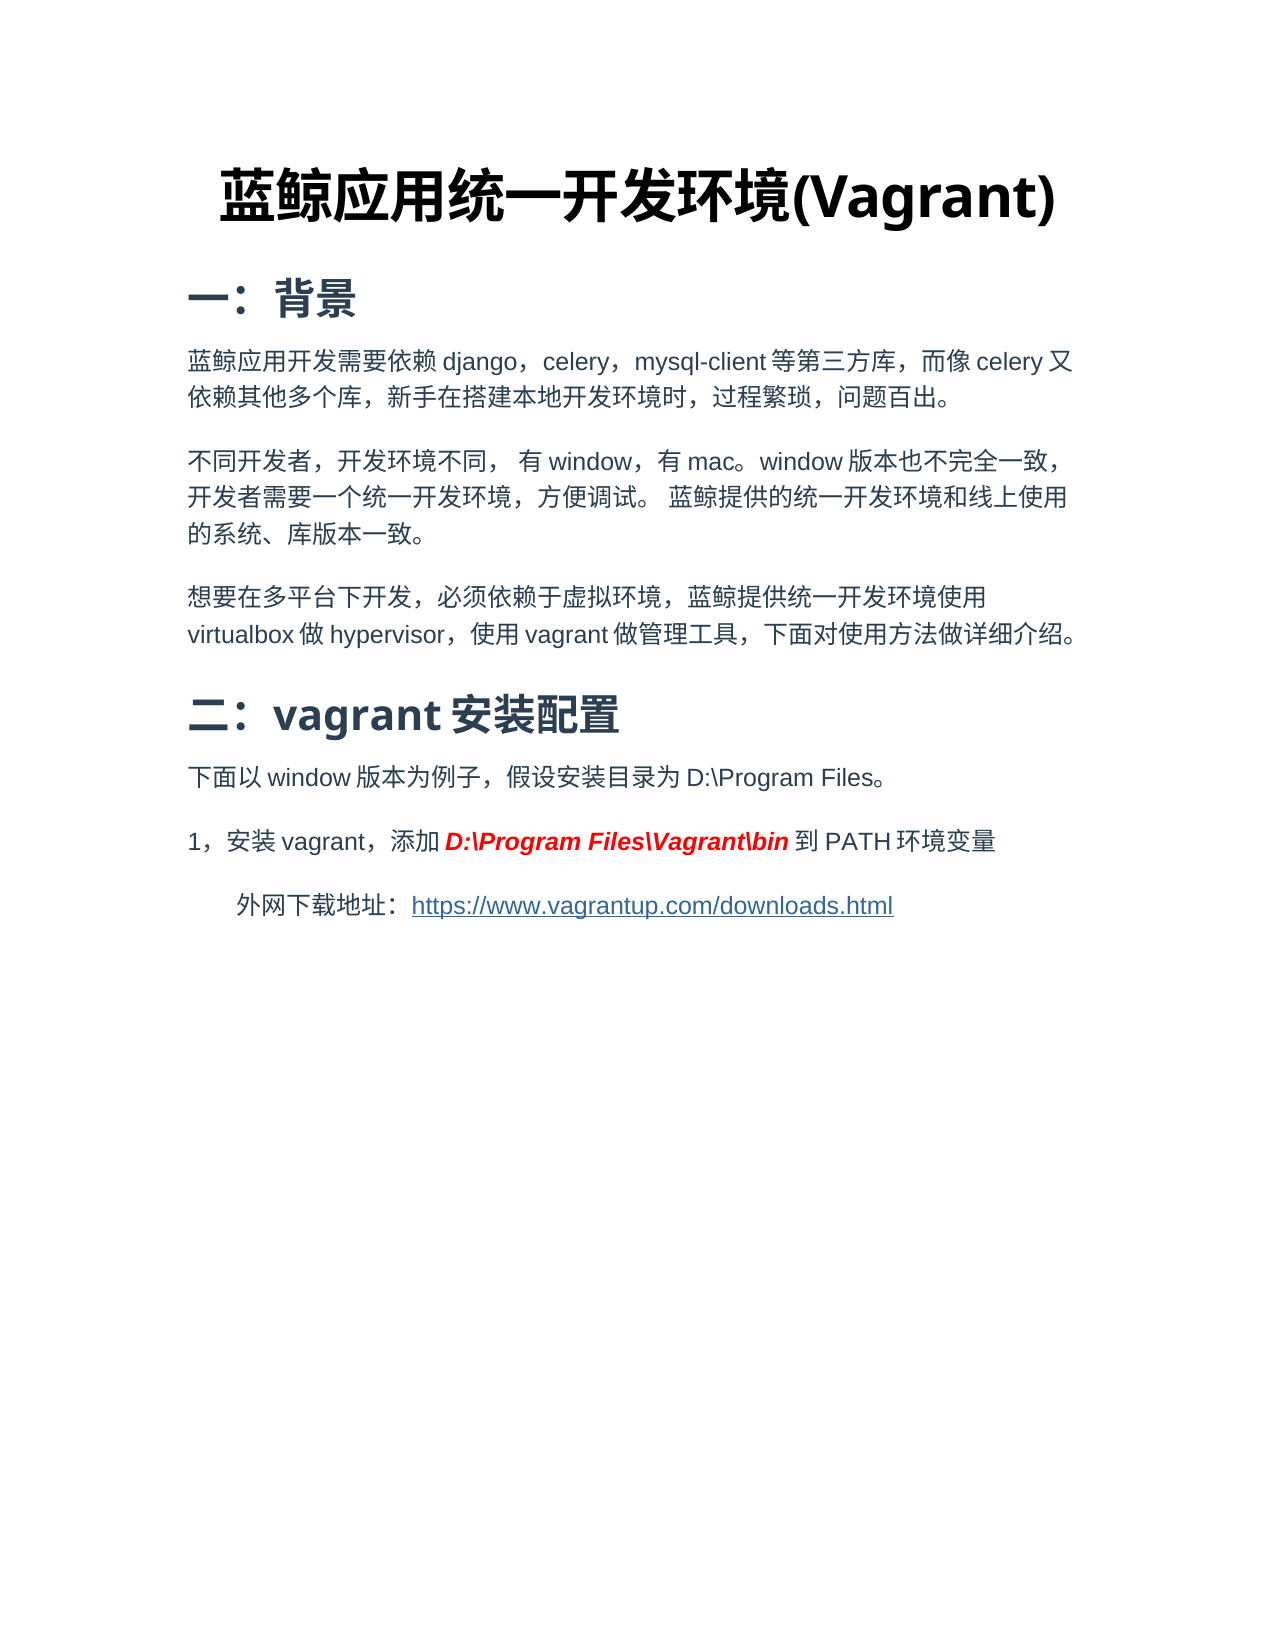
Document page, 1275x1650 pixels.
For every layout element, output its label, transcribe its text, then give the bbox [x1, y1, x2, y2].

text 1，安装vagrant，添加D:\Program Files\Vagrant\bin到PATH环境变量 [187, 821, 1087, 858]
text 想要在多平台下开发，必须依赖于虚拟环境，蓝鲸提供统一开发环境使用virtualbox做hypervisor，使用vagrant做管理工具，下面对使用方法做详细介绍。 [187, 578, 1087, 650]
text 外网下载地址：https://www.vagrantup.com/downloads.html [187, 885, 1087, 921]
text 一：背景 [187, 265, 1087, 327]
text 不同开发者，开发环境不同， 有window，有mac。window版本也不完全一致，开发者需要一个统一开发环境，方便调试。 蓝鲸提供的统一开发环境和线上使用的系统、库版本一致。 [187, 442, 1087, 550]
text 二：vagrant安装配置 [187, 680, 1087, 743]
text 下面以window版本为例子，假设安装目录为D:\Program Files。 [187, 758, 1087, 794]
text 蓝鲸应用开发需要依赖django，celery，mysql-client等第三方库，而像celery又依赖其他多个库，新手在搭建本地开发环境时，过程繁琐，问题百出。 [187, 342, 1087, 414]
title 蓝鲸应用统一开发环境(Vagrant) [792, 150, 1087, 235]
title 蓝鲸应用统一开发环境(Vagrant) [187, 150, 792, 235]
